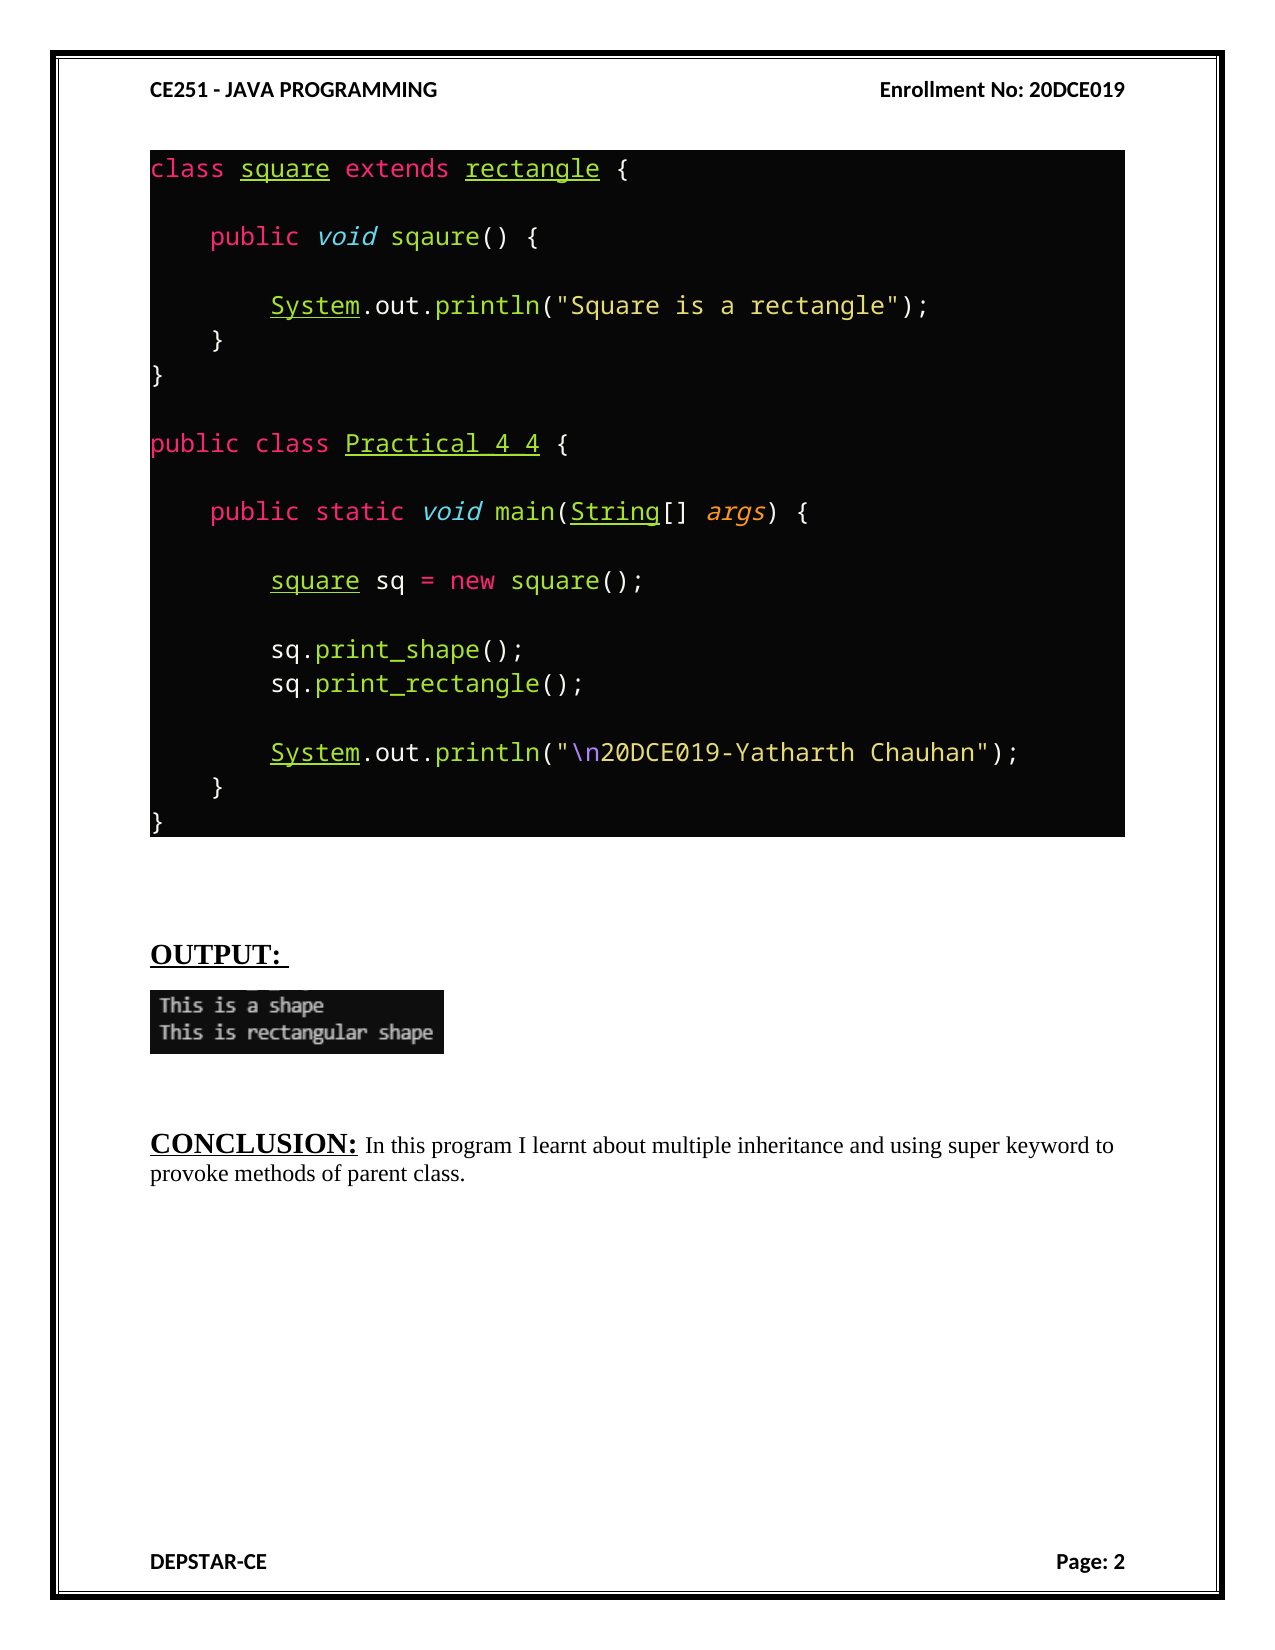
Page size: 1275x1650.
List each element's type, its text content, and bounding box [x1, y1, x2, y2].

text OUTPUT: [150, 937, 1125, 971]
text public void sqaure() { [150, 219, 1125, 253]
text } [150, 803, 1125, 837]
text System.out.println("Square is a rectangle"); [150, 287, 1125, 322]
text } [150, 769, 1125, 803]
text } [150, 322, 1125, 356]
text } [150, 356, 1125, 391]
text class square extends rectangle { [150, 150, 1125, 184]
text sq.print_rectangle(); [150, 666, 1125, 700]
text square sq = new square(); [150, 562, 1125, 597]
text public static void main(String[] args) { [150, 494, 1125, 528]
text System.out.println("\n20DCE019-Yatharth Chauhan"); [150, 734, 1125, 769]
text public class Practical_4_4 { [150, 425, 1125, 459]
picture [150, 990, 444, 1054]
text CONCLUSION: In this program I learnt about multiple inheritance and using super keyword to provoke methods of parent class. [150, 1126, 1125, 1187]
text sq.print_shape(); [150, 631, 1125, 666]
